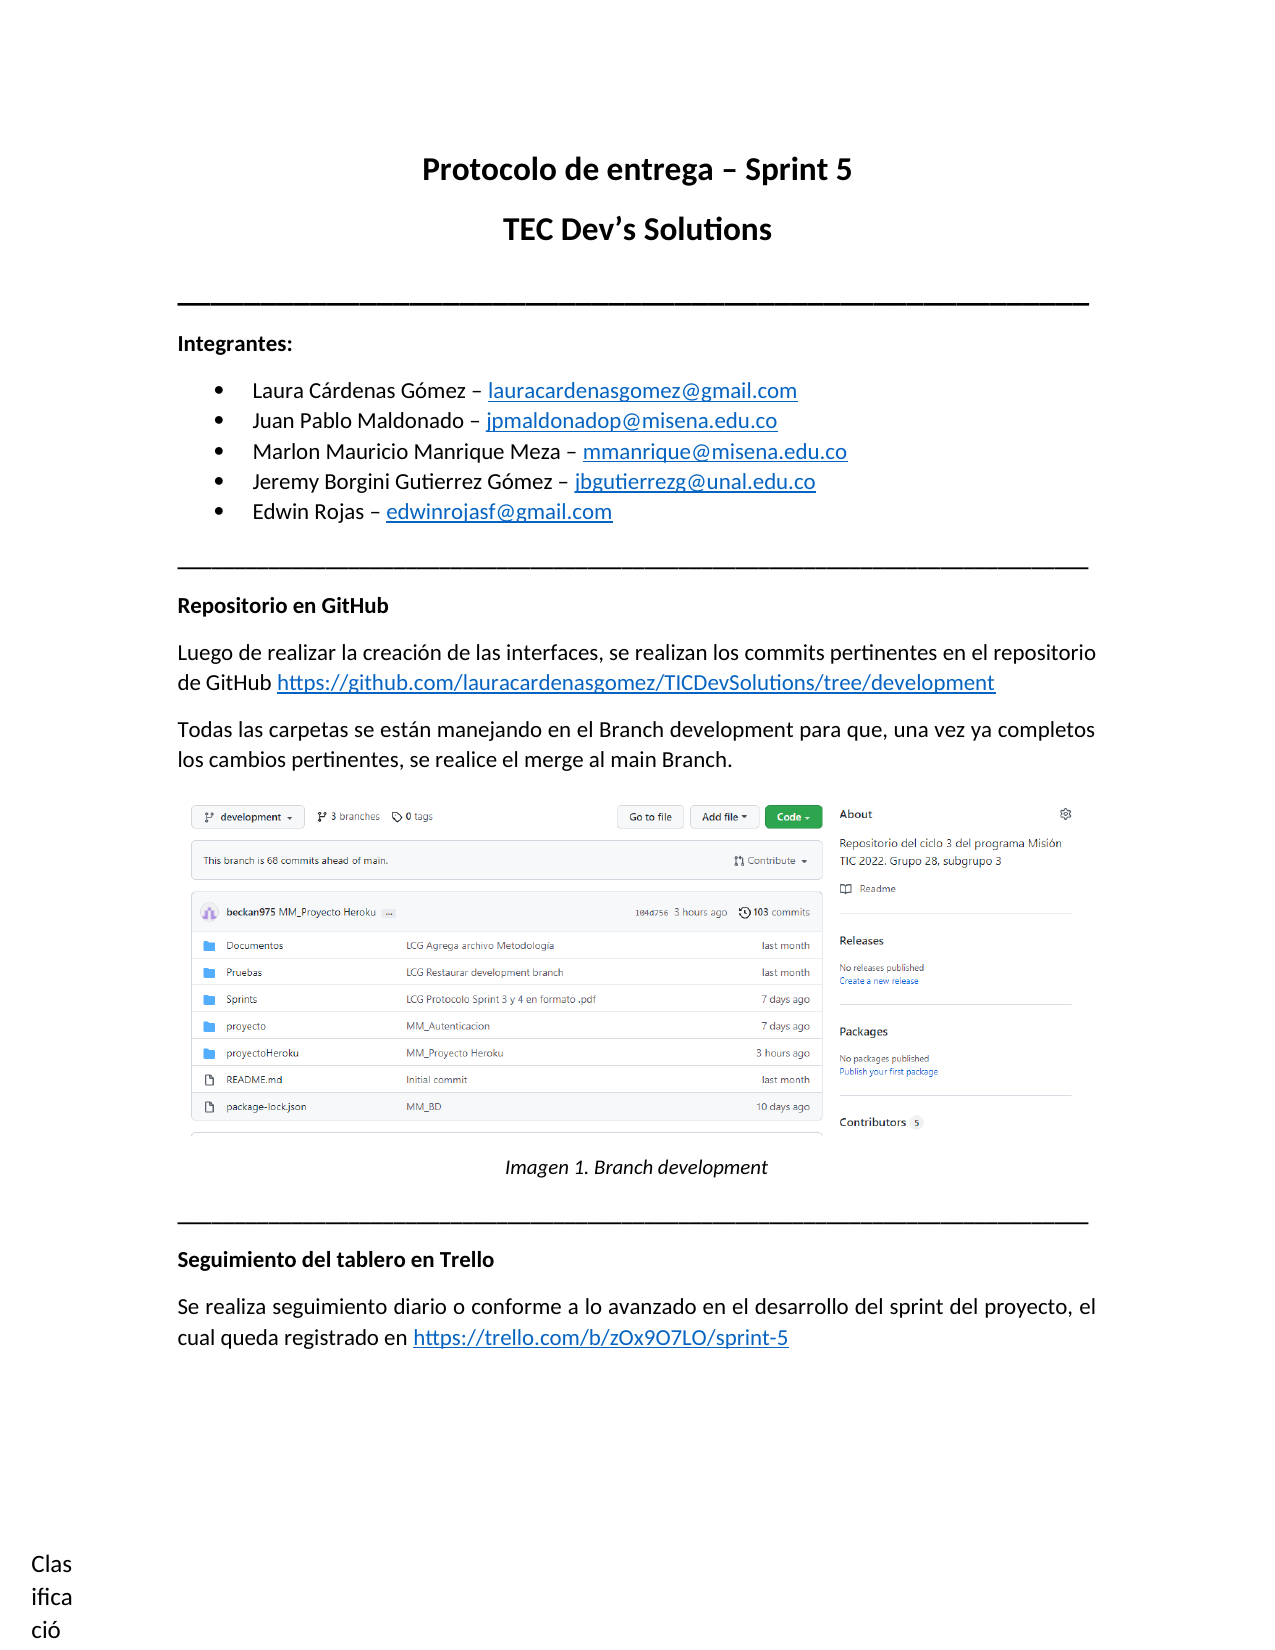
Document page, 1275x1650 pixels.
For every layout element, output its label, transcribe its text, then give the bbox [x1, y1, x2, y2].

text ________________________________________________________________________________ [177, 544, 1098, 572]
text Todas las carpetas se están manejando en el Branch development para que, una vez ya completos los cambios pertinentes, se realice el merge al main Branch. [177, 715, 1098, 773]
text TEC Dev’s Solutions [177, 208, 1098, 249]
text ________________________________________________________________________________ [177, 1199, 1098, 1227]
text _______________________________________________________ [177, 269, 1098, 309]
text Integrantes: [177, 329, 1098, 357]
text Imagen 1. Branch development [177, 1154, 1098, 1180]
text Repositorio en GitHub [177, 591, 1098, 619]
text Seguimiento del tablero en Trello [177, 1246, 1098, 1273]
text Se realiza seguimiento diario o conforme a lo avanzado en el desarrollo del sprint del proyecto, el cual queda registrado en https://trello.com/b/zOx9O7LO/sprint-5 [177, 1292, 1098, 1351]
list Jeremy Borgini Gutierrez Gómez – jbgutierrezg@unal.edu.co [215, 467, 1098, 495]
list Laura Cárdenas Gómez – lauracardenasgomez@gmail.com [215, 376, 1098, 404]
picture [188, 792, 1087, 1136]
text Luego de realizar la creación de las interfaces, se realizan los commits pertinentes en el repositorio de GitHub https://github.com/lauracardenasgomez/TICDevSolutions/tree/development [177, 638, 1098, 696]
list Edwin Rojas – edwinrojasf@gmail.com [215, 497, 1098, 525]
list Juan Pablo Maldonado – jpmaldonadop@misena.edu.co [215, 407, 1098, 434]
list Marlon Mauricio Manrique Meza – mmanrique@misena.edu.co [215, 437, 1098, 465]
text Protocolo de entrega – Sprint 5 [177, 148, 1098, 188]
